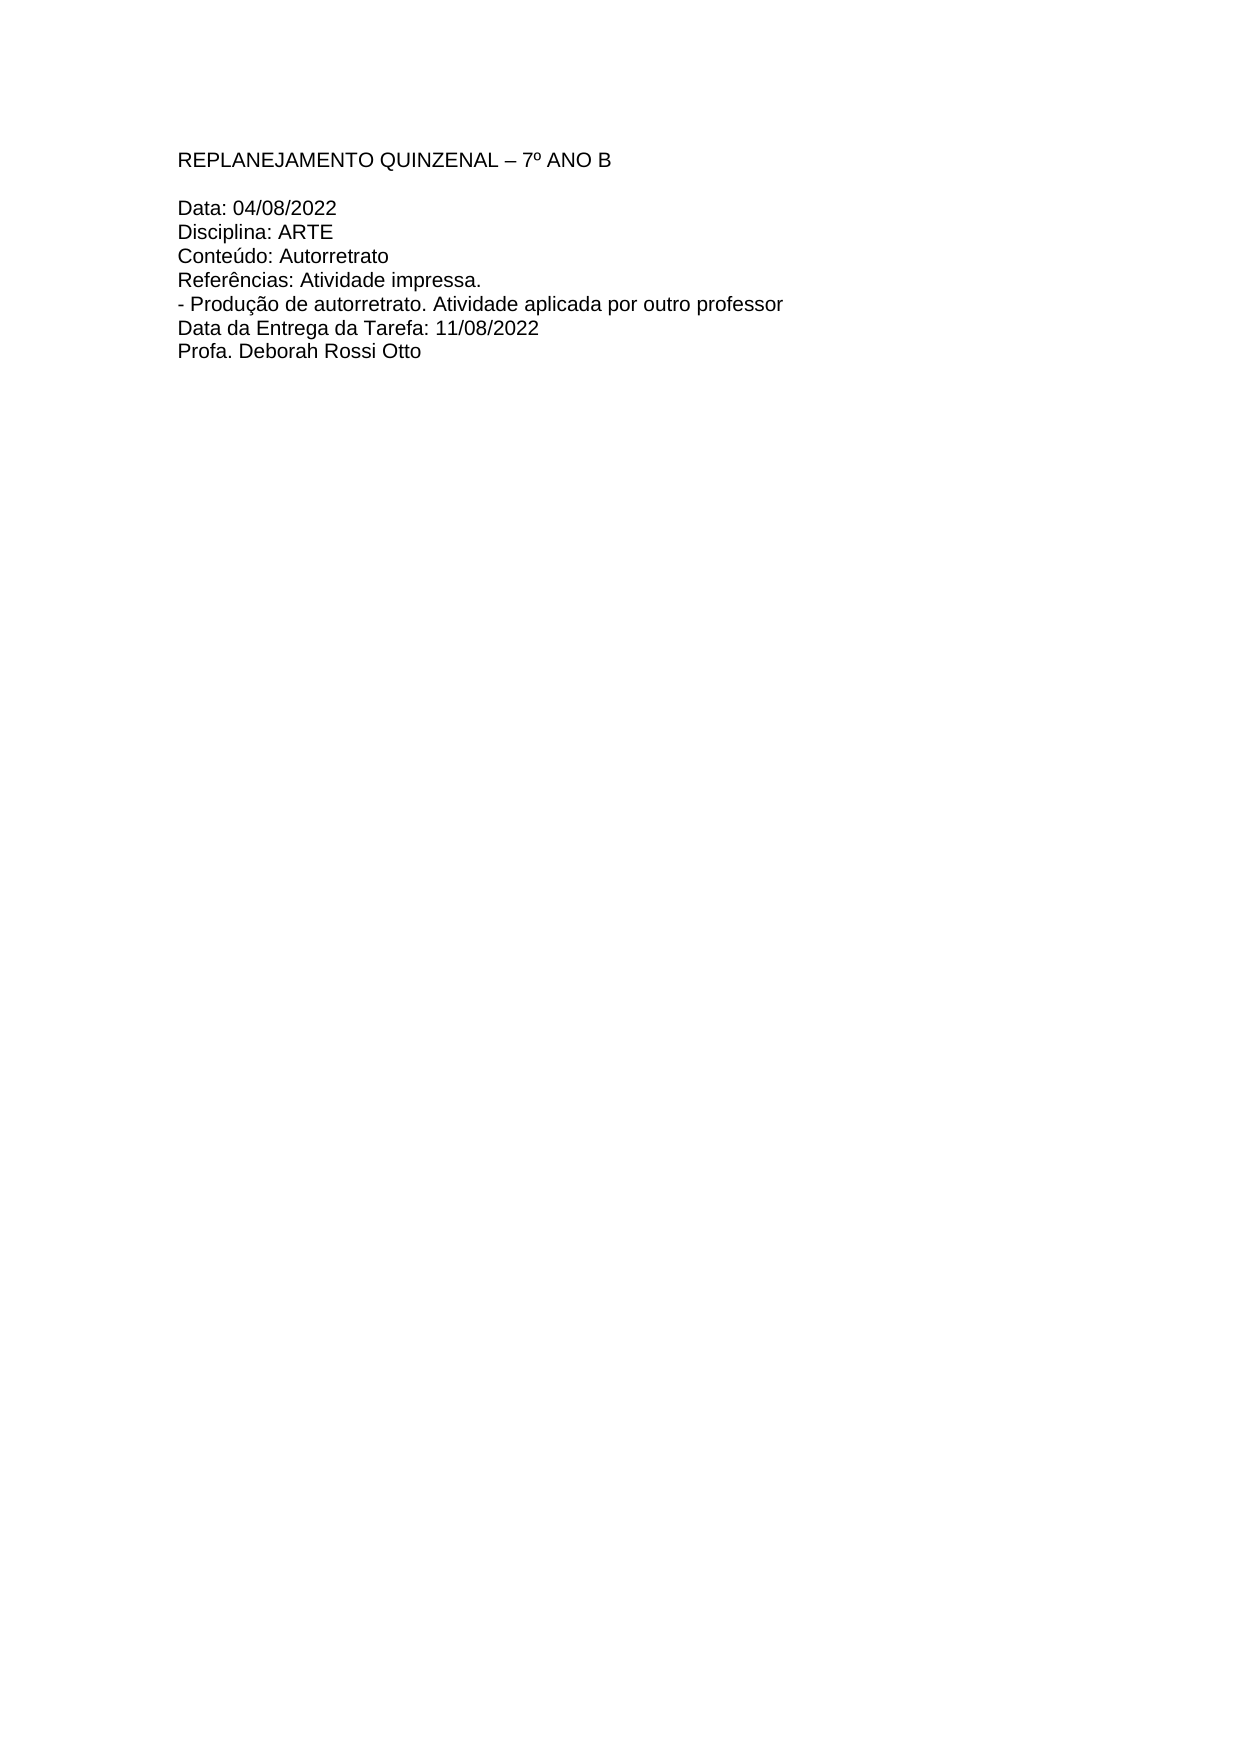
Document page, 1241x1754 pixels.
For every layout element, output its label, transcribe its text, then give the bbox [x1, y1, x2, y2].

text REPLANEJAMENTO QUINZENAL – 7º ANO B [177, 148, 1063, 172]
text Referências: Atividade impressa. - Produção de autorretrato. Atividade aplicada por outro professor Data da Entrega da Tarefa: 11/08/2022 Profa. Deborah Rossi Otto [177, 267, 1063, 363]
text Data: 04/08/2022 Disciplina: ARTE Conteúdo: Autorretrato [177, 196, 1063, 267]
